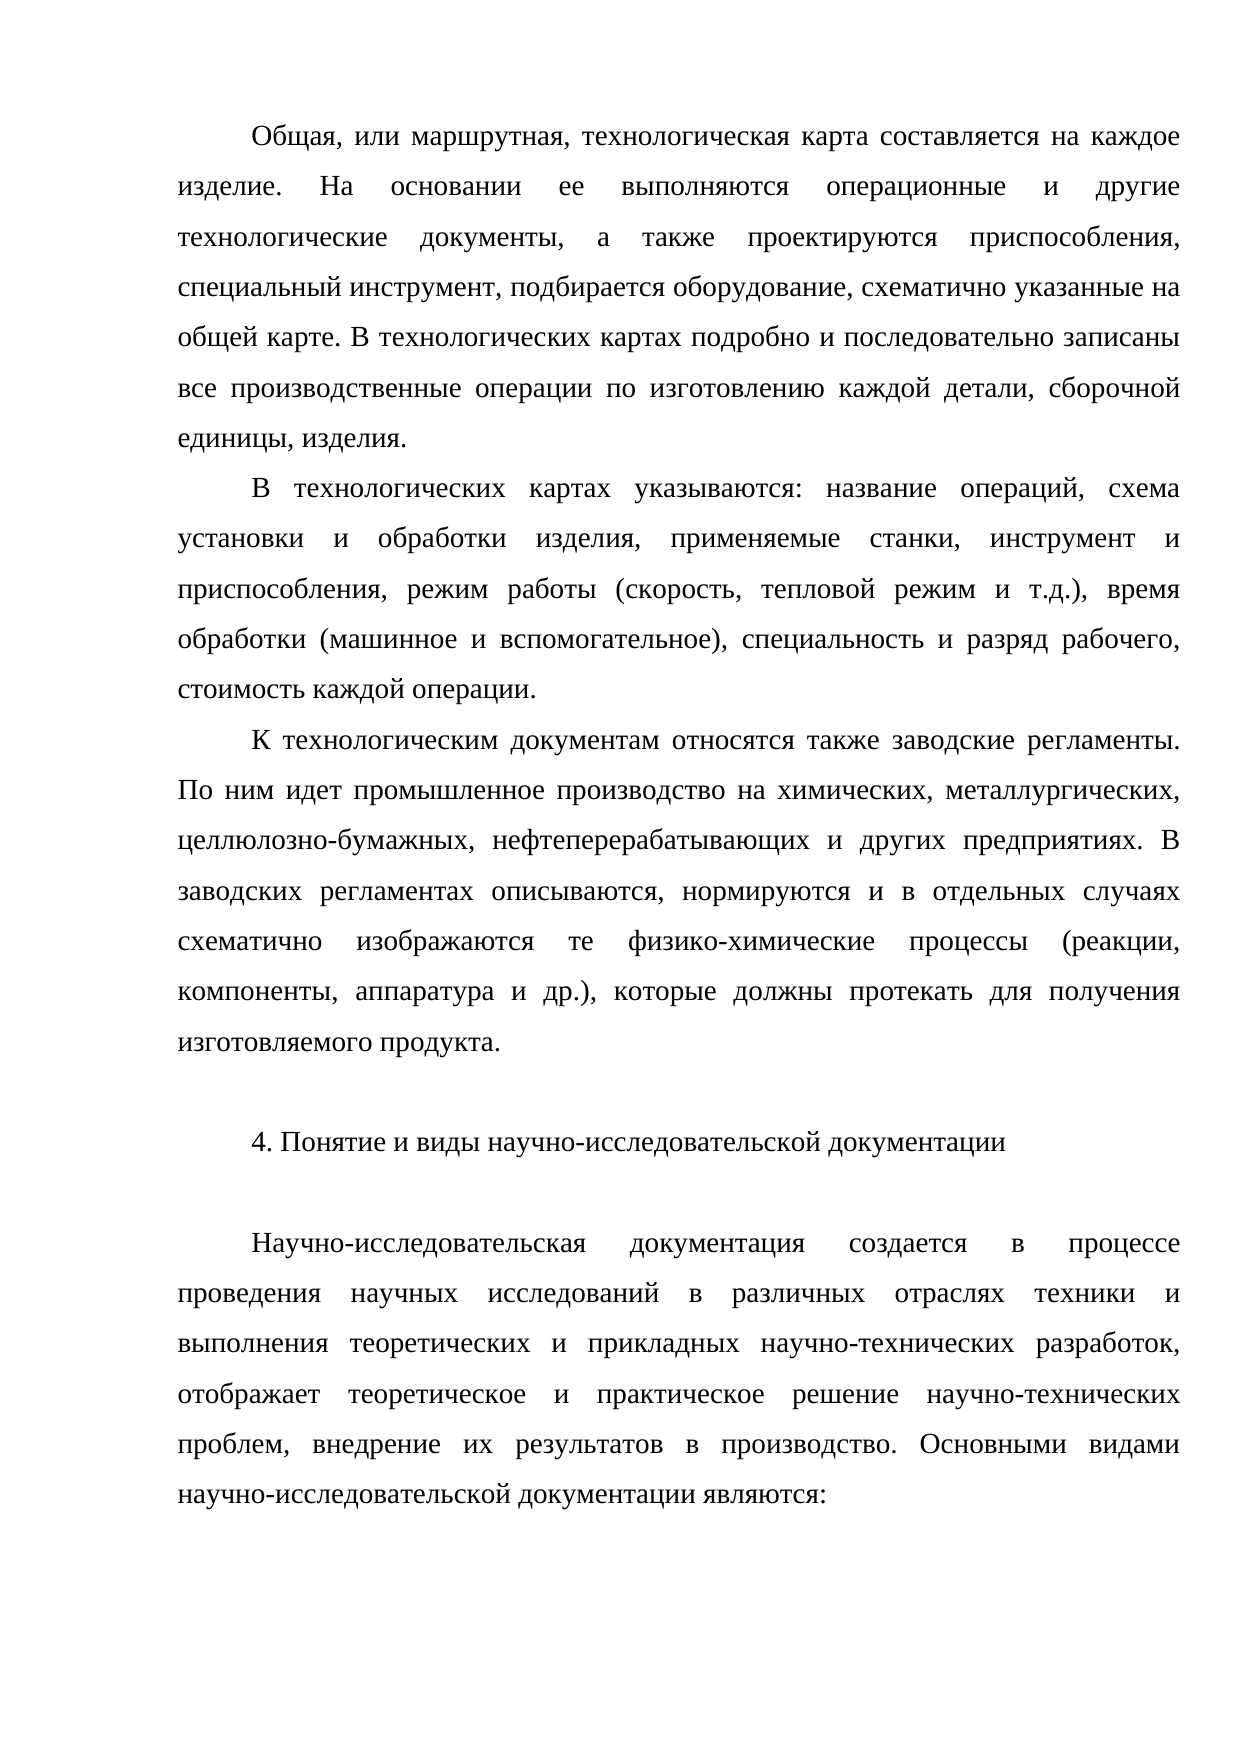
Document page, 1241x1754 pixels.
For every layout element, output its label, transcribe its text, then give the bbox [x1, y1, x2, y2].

text Общая, или маршрутная, технологическая карта составляется на каждое изделие. На основании ее выполняются операционные и другие технологические документы, а также проектируются приспособления, специальный инструмент, подбирается оборудование, схематично указанные на общей карте. В технологических картах подробно и последовательно записаны все производственные операции по изготовлению каждой детали, сборочной единицы, изделия. [177, 118, 1181, 453]
text В технологических картах указываются: название операций, схема установки и обработки изделия, применяемые станки, инструмент и приспособления, режим работы (скорость, тепловой режим и т.д.), время обработки (машинное и вспомогательное), специальность и разряд рабочего, стоимость каждой операции. [177, 470, 1181, 705]
text Научно-исследовательская документация создается в процессе проведения научных исследований в различных отраслях техники и выполнения теоретических и прикладных научно-технических разработок, отображает теоретическое и практическое решение научно-технических проблем, внедрение их результатов в производство. Основными видами научно-исследовательской документации являются: [177, 1225, 1181, 1510]
text К технологическим документам относятся также заводские регламенты. По ним идет промышленное производство на химических, металлургических, целлюлозно-бумажных, нефтеперерабатывающих и других предприятиях. В заводских регламентах описываются, нормируются и в отдельных случаях схематично изображаются те физико-химические процессы (реакции, компоненты, аппаратура и др.), которые должны протекать для получения изготовляемого продукта. [177, 722, 1181, 1057]
text 4. Понятие и виды научно-исследовательской документации [177, 1124, 1181, 1158]
